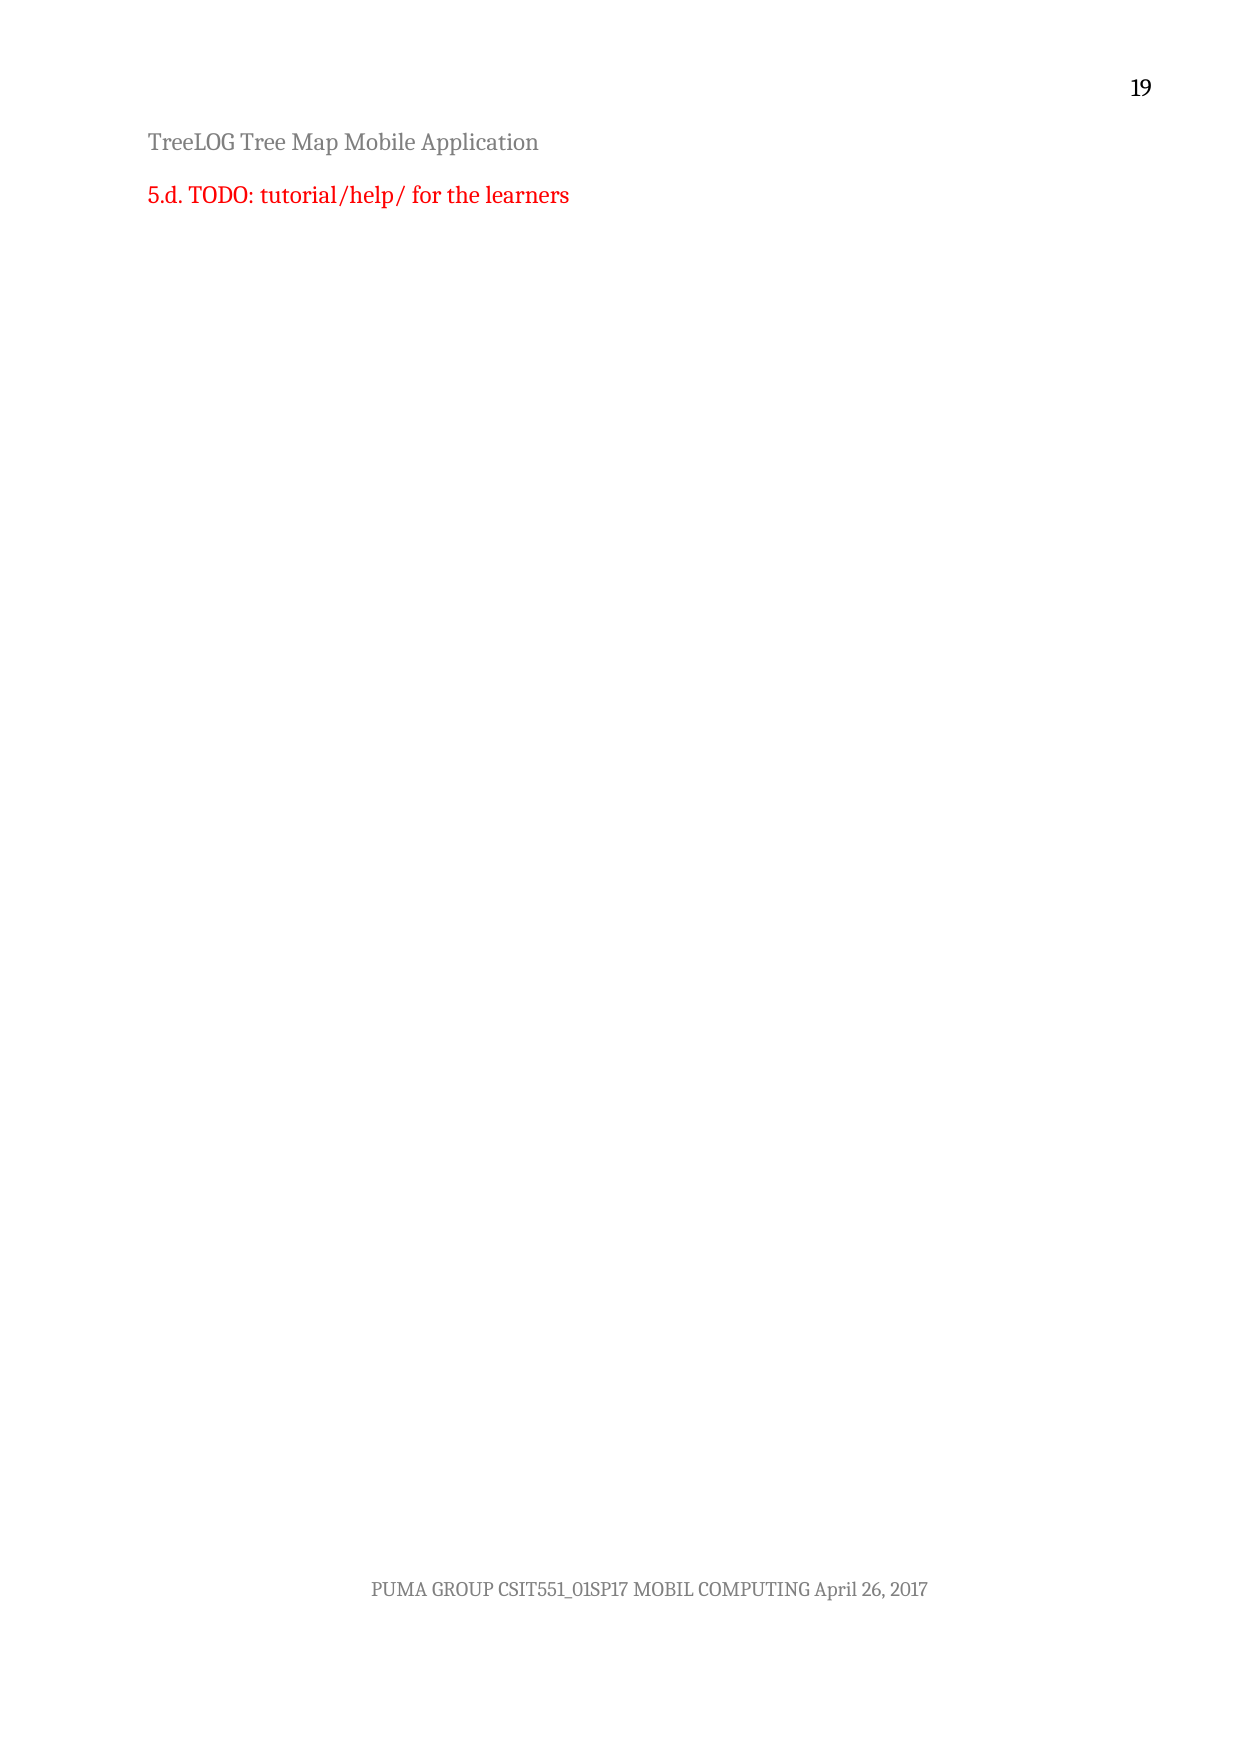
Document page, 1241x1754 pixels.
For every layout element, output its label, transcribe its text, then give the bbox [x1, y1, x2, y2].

text 5.d. TODO: tutorial/help/ for the learners [148, 181, 1152, 210]
